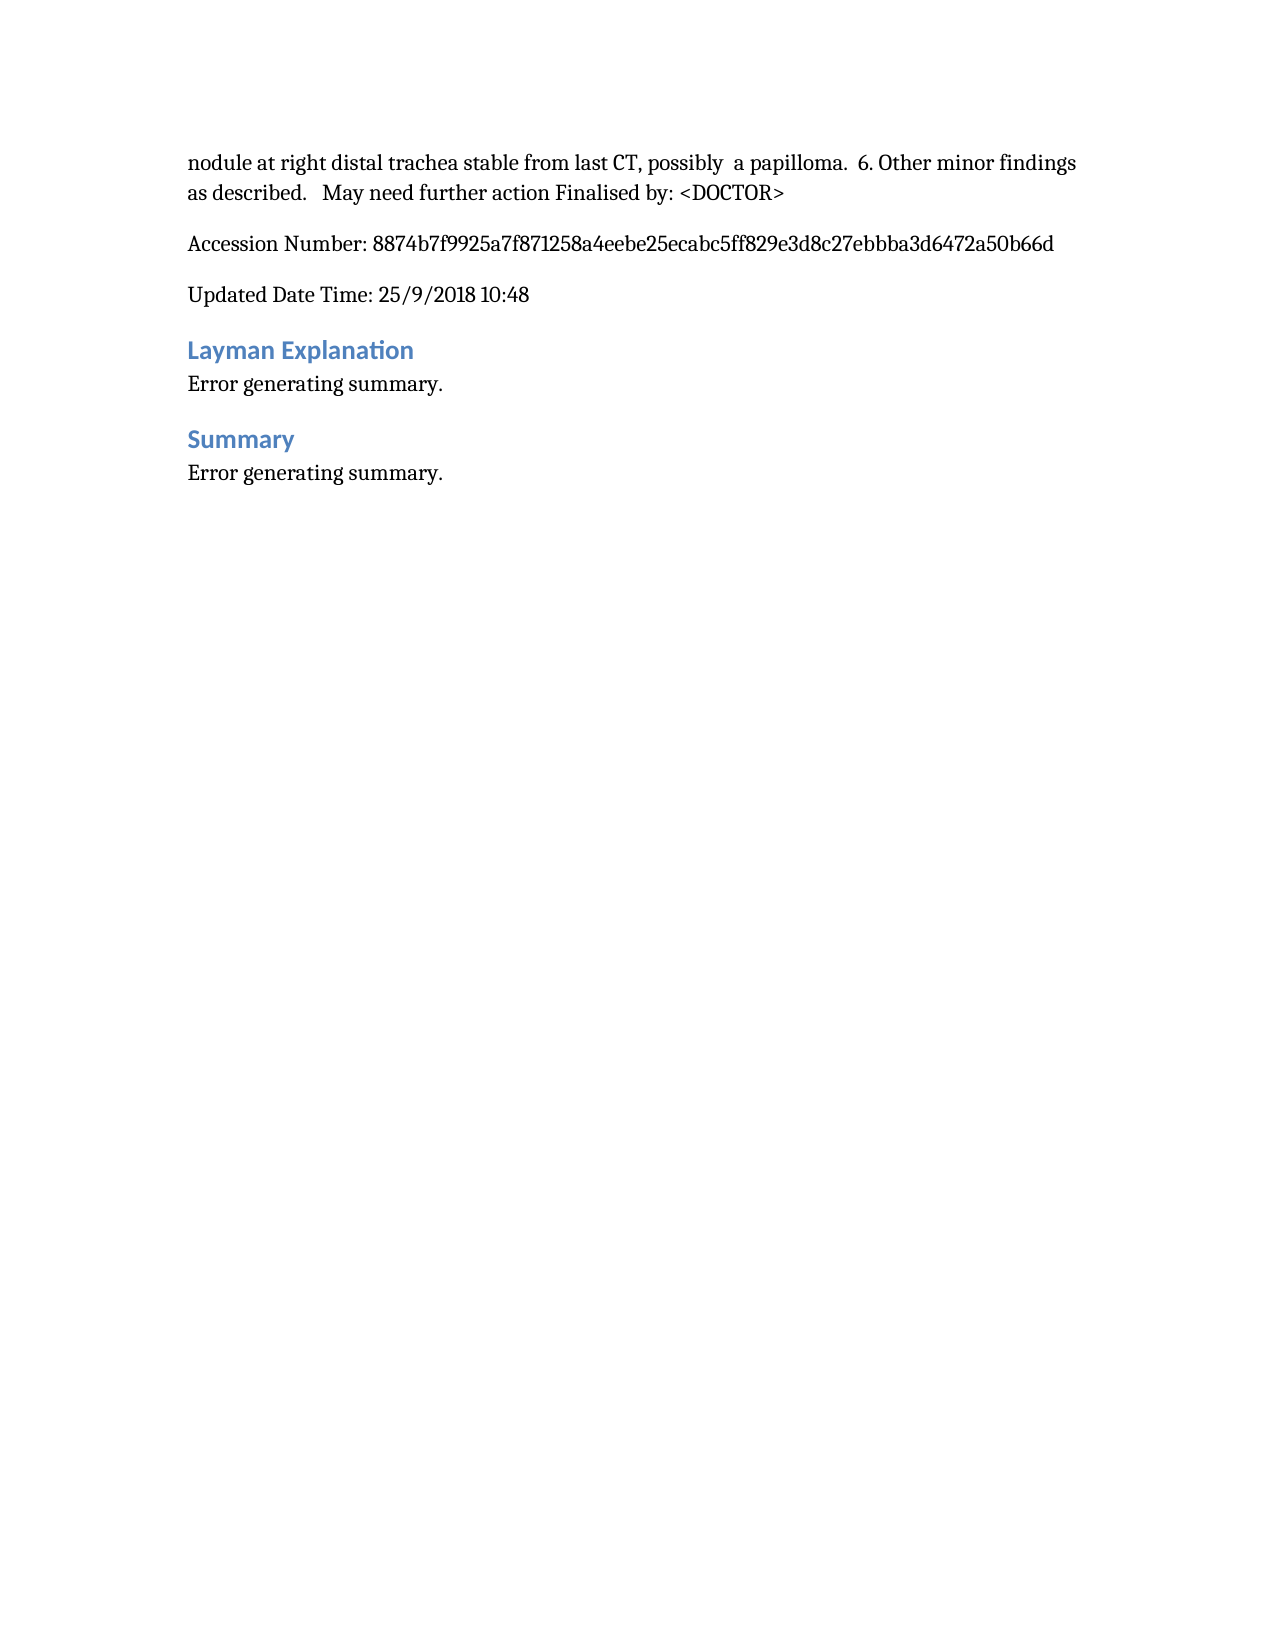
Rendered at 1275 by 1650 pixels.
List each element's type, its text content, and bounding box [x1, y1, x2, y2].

text Error generating summary. [187, 460, 1087, 487]
subtitle Summary [187, 422, 1087, 455]
text Error generating summary. [187, 371, 1087, 398]
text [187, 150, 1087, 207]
text Accession Number: 8874b7f9925a7f871258a4eebe25ecabc5ff829e3d8c27ebbba3d6472a50b66d [187, 231, 1087, 258]
subtitle Layman Explanation [187, 333, 1087, 366]
text Updated Date Time: 25/9/2018 10:48 [187, 282, 1087, 309]
